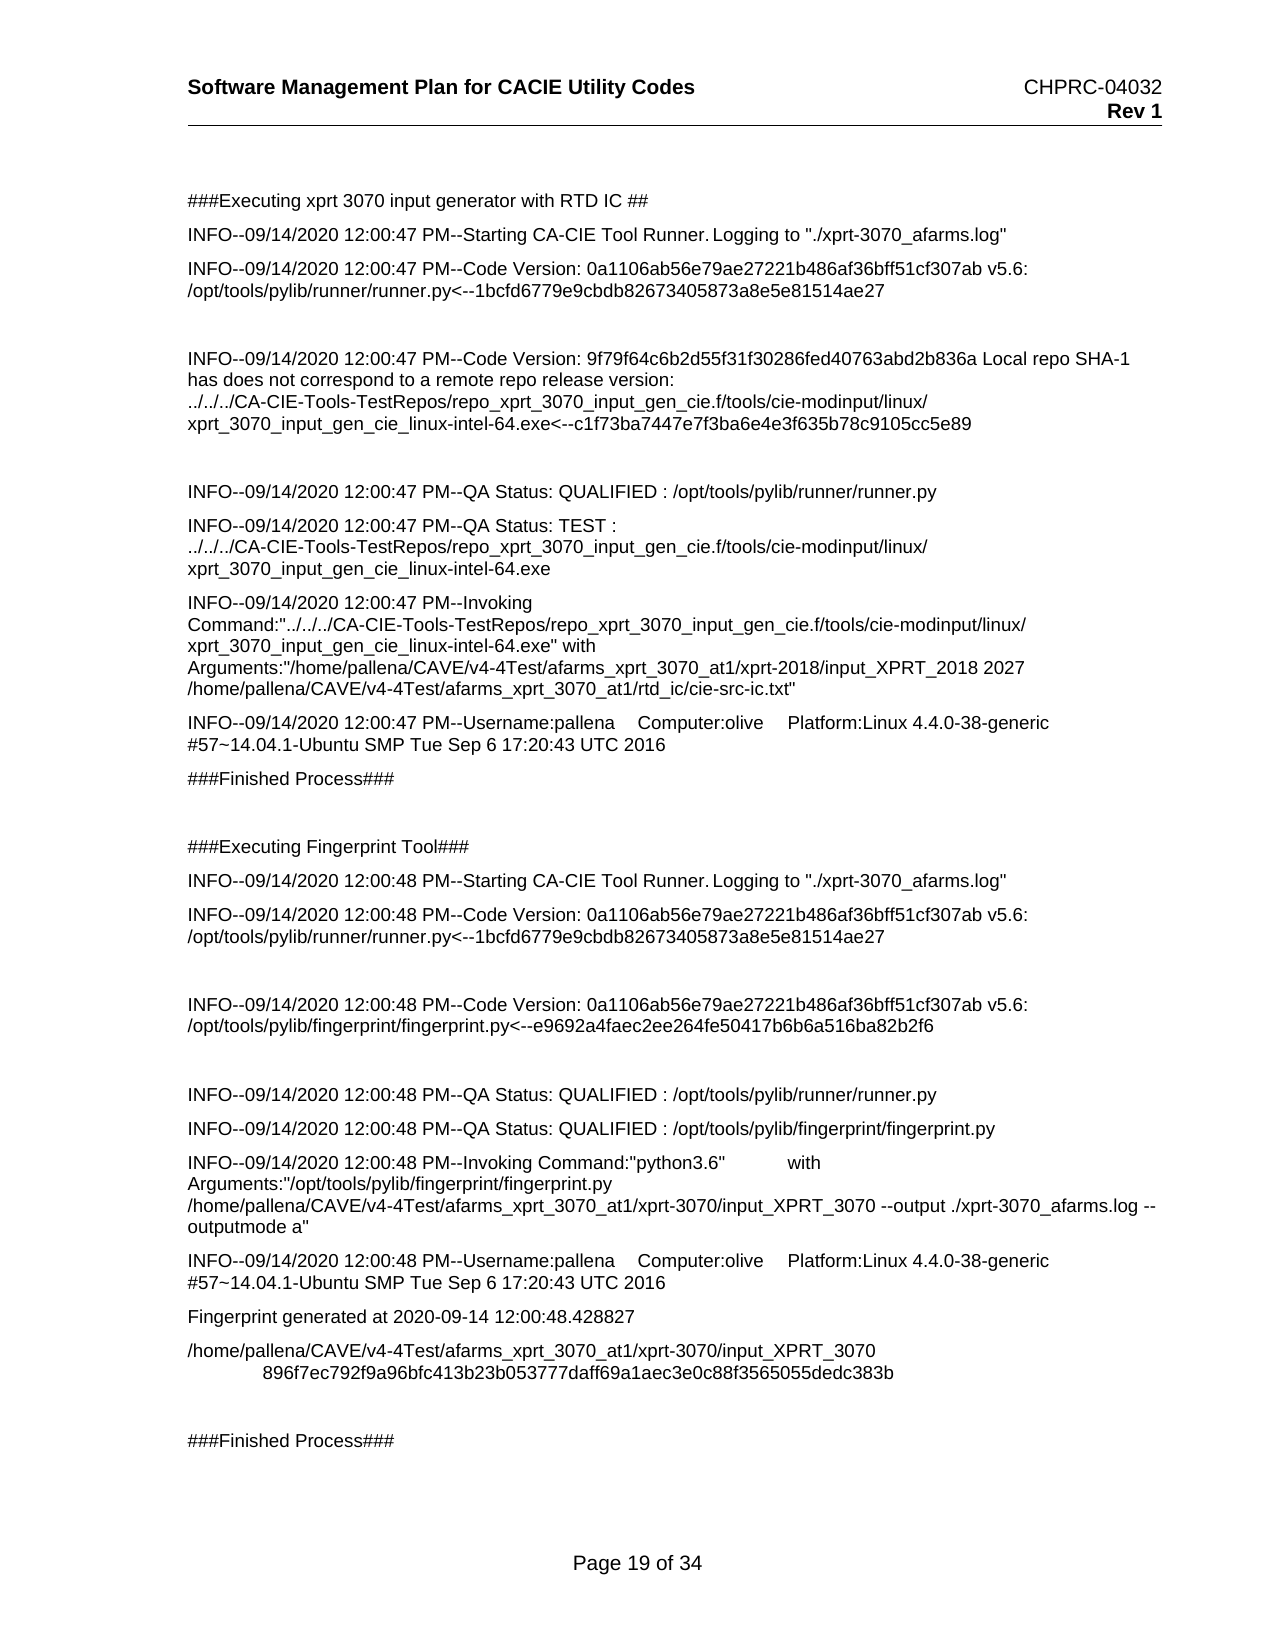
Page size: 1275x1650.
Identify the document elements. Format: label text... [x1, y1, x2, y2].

text INFO--09/14/2020 12:00:47 PM--Invoking Command:"../../../CA-CIE-Tools-TestRepos/repo_xprt_3070_input_gen_cie.f/tools/cie-modinput/linux/xprt_3070_input_gen_cie_linux-intel-64.exe" with Arguments:"/home/pallena/CAVE/v4-4Test/afarms_xprt_3070_at1/xprt-2018/input_XPRT_2018 2027 /home/pallena/CAVE/v4-4Test/afarms_xprt_3070_at1/rtd_ic/cie-src-ic.txt" [187, 592, 1162, 699]
text ###Finished Process### [187, 1429, 1162, 1451]
text INFO--09/14/2020 12:00:48 PM--QA Status: QUALIFIED : /opt/tools/pylib/runner/runner.py [187, 1083, 1162, 1105]
text ###Executing Fingerprint Tool### [187, 836, 1162, 857]
text ###Executing xprt 3070 input generator with RTD IC ## [187, 190, 1162, 211]
text INFO--09/14/2020 12:00:47 PM--Code Version: 9f79f64c6b2d55f31f30286fed40763abd2b836a Local repo SHA-1 has does not correspond to a remote repo release version: ../../../CA-CIE-Tools-TestRepos/repo_xprt_3070_input_gen_cie.f/tools/cie-modinput/linux/xprt_3070_input_gen_cie_linux-intel-64.exe<--c1f73ba7447e7f3ba6e4e3f635b78c9105cc5e89 [187, 348, 1162, 434]
text /home/pallena/CAVE/v4-4Test/afarms_xprt_3070_at1/xprt-3070/input_XPRT_3070 896f7ec792f9a96bfc413b23b053777daff69a1aec3e0c88f3565055dedc383b [187, 1340, 1162, 1383]
text INFO--09/14/2020 12:00:48 PM--Code Version: 0a1106ab56e79ae27221b486af36bff51cf307ab v5.6: /opt/tools/pylib/runner/runner.py<--1bcfd6779e9cbdb82673405873a8e5e81514ae27 [187, 904, 1162, 947]
text INFO--09/14/2020 12:00:48 PM--Starting CA-CIE Tool Runner. Logging to "./xprt-3070_afarms.log" [187, 870, 1162, 891]
text INFO--09/14/2020 12:00:47 PM--Code Version: 0a1106ab56e79ae27221b486af36bff51cf307ab v5.6: /opt/tools/pylib/runner/runner.py<--1bcfd6779e9cbdb82673405873a8e5e81514ae27 [187, 258, 1162, 301]
text INFO--09/14/2020 12:00:47 PM--Username:pallena Computer:olive Platform:Linux 4.4.0-38-generic #57~14.04.1-Ubuntu SMP Tue Sep 6 17:20:43 UTC 2016 [187, 712, 1162, 755]
text INFO--09/14/2020 12:00:47 PM--QA Status: QUALIFIED : /opt/tools/pylib/runner/runner.py [187, 481, 1162, 502]
text INFO--09/14/2020 12:00:47 PM--Starting CA-CIE Tool Runner. Logging to "./xprt-3070_afarms.log" [187, 224, 1162, 246]
text Fingerprint generated at 2020-09-14 12:00:48.428827 [187, 1306, 1162, 1327]
text INFO--09/14/2020 12:00:48 PM--Username:pallena Computer:olive Platform:Linux 4.4.0-38-generic #57~14.04.1-Ubuntu SMP Tue Sep 6 17:20:43 UTC 2016 [187, 1250, 1162, 1293]
text INFO--09/14/2020 12:00:48 PM--QA Status: QUALIFIED : /opt/tools/pylib/fingerprint/fingerprint.py [187, 1117, 1162, 1139]
text INFO--09/14/2020 12:00:47 PM--QA Status: TEST : ../../../CA-CIE-Tools-TestRepos/repo_xprt_3070_input_gen_cie.f/tools/cie-modinput/linux/xprt_3070_input_gen_cie_linux-intel-64.exe [187, 514, 1162, 579]
text ###Finished Process### [187, 768, 1162, 789]
text INFO--09/14/2020 12:00:48 PM--Invoking Command:"python3.6" with Arguments:"/opt/tools/pylib/fingerprint/fingerprint.py /home/pallena/CAVE/v4-4Test/afarms_xprt_3070_at1/xprt-3070/input_XPRT_3070 --output ./xprt-3070_afarms.log --outputmode a" [187, 1151, 1162, 1238]
text INFO--09/14/2020 12:00:48 PM--Code Version: 0a1106ab56e79ae27221b486af36bff51cf307ab v5.6: /opt/tools/pylib/fingerprint/fingerprint.py<--e9692a4faec2ee264fe50417b6b6a516ba82b2f6 [187, 994, 1162, 1037]
